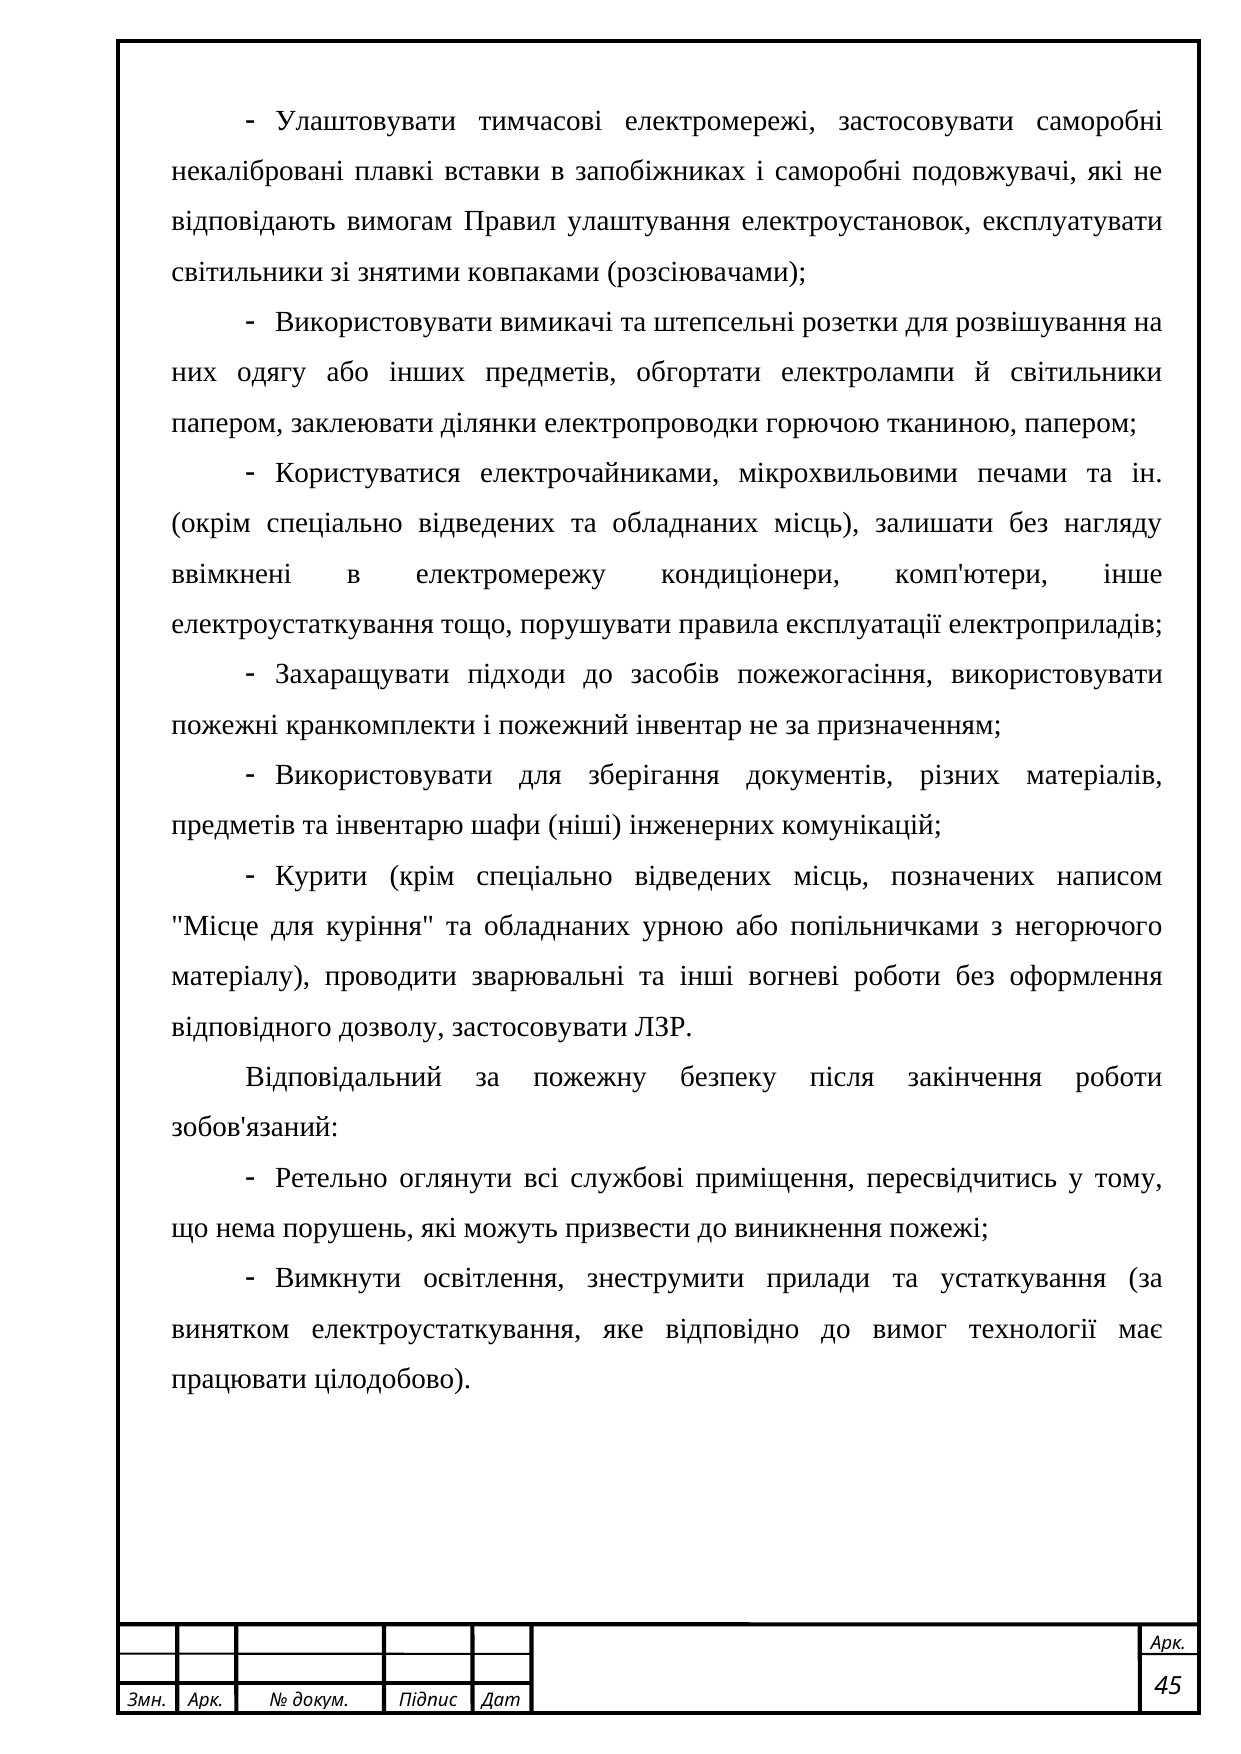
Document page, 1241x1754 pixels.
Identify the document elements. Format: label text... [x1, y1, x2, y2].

list Захаращувати підходи до засобів пожежогасіння, використовувати пожежні кранкомплекти і пожежний інвентар не за призначенням; [171, 656, 1163, 740]
list Вимкнути освітлення, знеструмити прилади та устаткування (за винятком електроустаткування, яке відповідно до вимог технології має працювати цілодобово). [171, 1261, 1163, 1395]
list Використовувати вимикачі та штепсельні розетки для розвішування на них одягу або інших предметів, обгортати електролампи й світильники папером, заклеювати ділянки електропроводки горючою тканиною, папером; [171, 304, 1163, 438]
list Улаштовувати тимчасові електромережі, застосовувати саморобні некалібровані плавкі вставки в запобіжниках і саморобні подовжувачі, які не відповідають вимогам Правил улаштування електроустановок, експлуатувати світильники зі знятими ковпаками (розсіювачами); [171, 103, 1163, 287]
list Користуватися електрочайниками, мікрохвильовими печами та ін. (окрім спеціально відведених та обладнаних місць), залишати без нагляду ввімкнені в електромережу кондиціонери, комп'ютери, інше електроустаткування тощо, порушувати правила експлуатації електроприладів; [171, 455, 1163, 639]
list Використовувати для зберігання документів, різних матеріалів, предметів та інвентарю шафи (ніші) інженерних комунікацій; [171, 757, 1163, 841]
list Ретельно оглянути всі службові приміщення, пересвідчитись у тому, що нема порушень, які можуть призвести до виникнення пожежі; [171, 1160, 1163, 1244]
list Курити (крім спеціально відведених місць, позначених написом "Місце для куріння" та обладнаних урною або попільничками з негорючого матеріалу), проводити зварювальні та інші вогневі роботи без оформлення відповідного дозволу, застосовувати ЛЗР. [171, 858, 1163, 1042]
text Відповідальний за пожежну безпеку після закінчення роботи зобов'язаний: [171, 1059, 1163, 1143]
